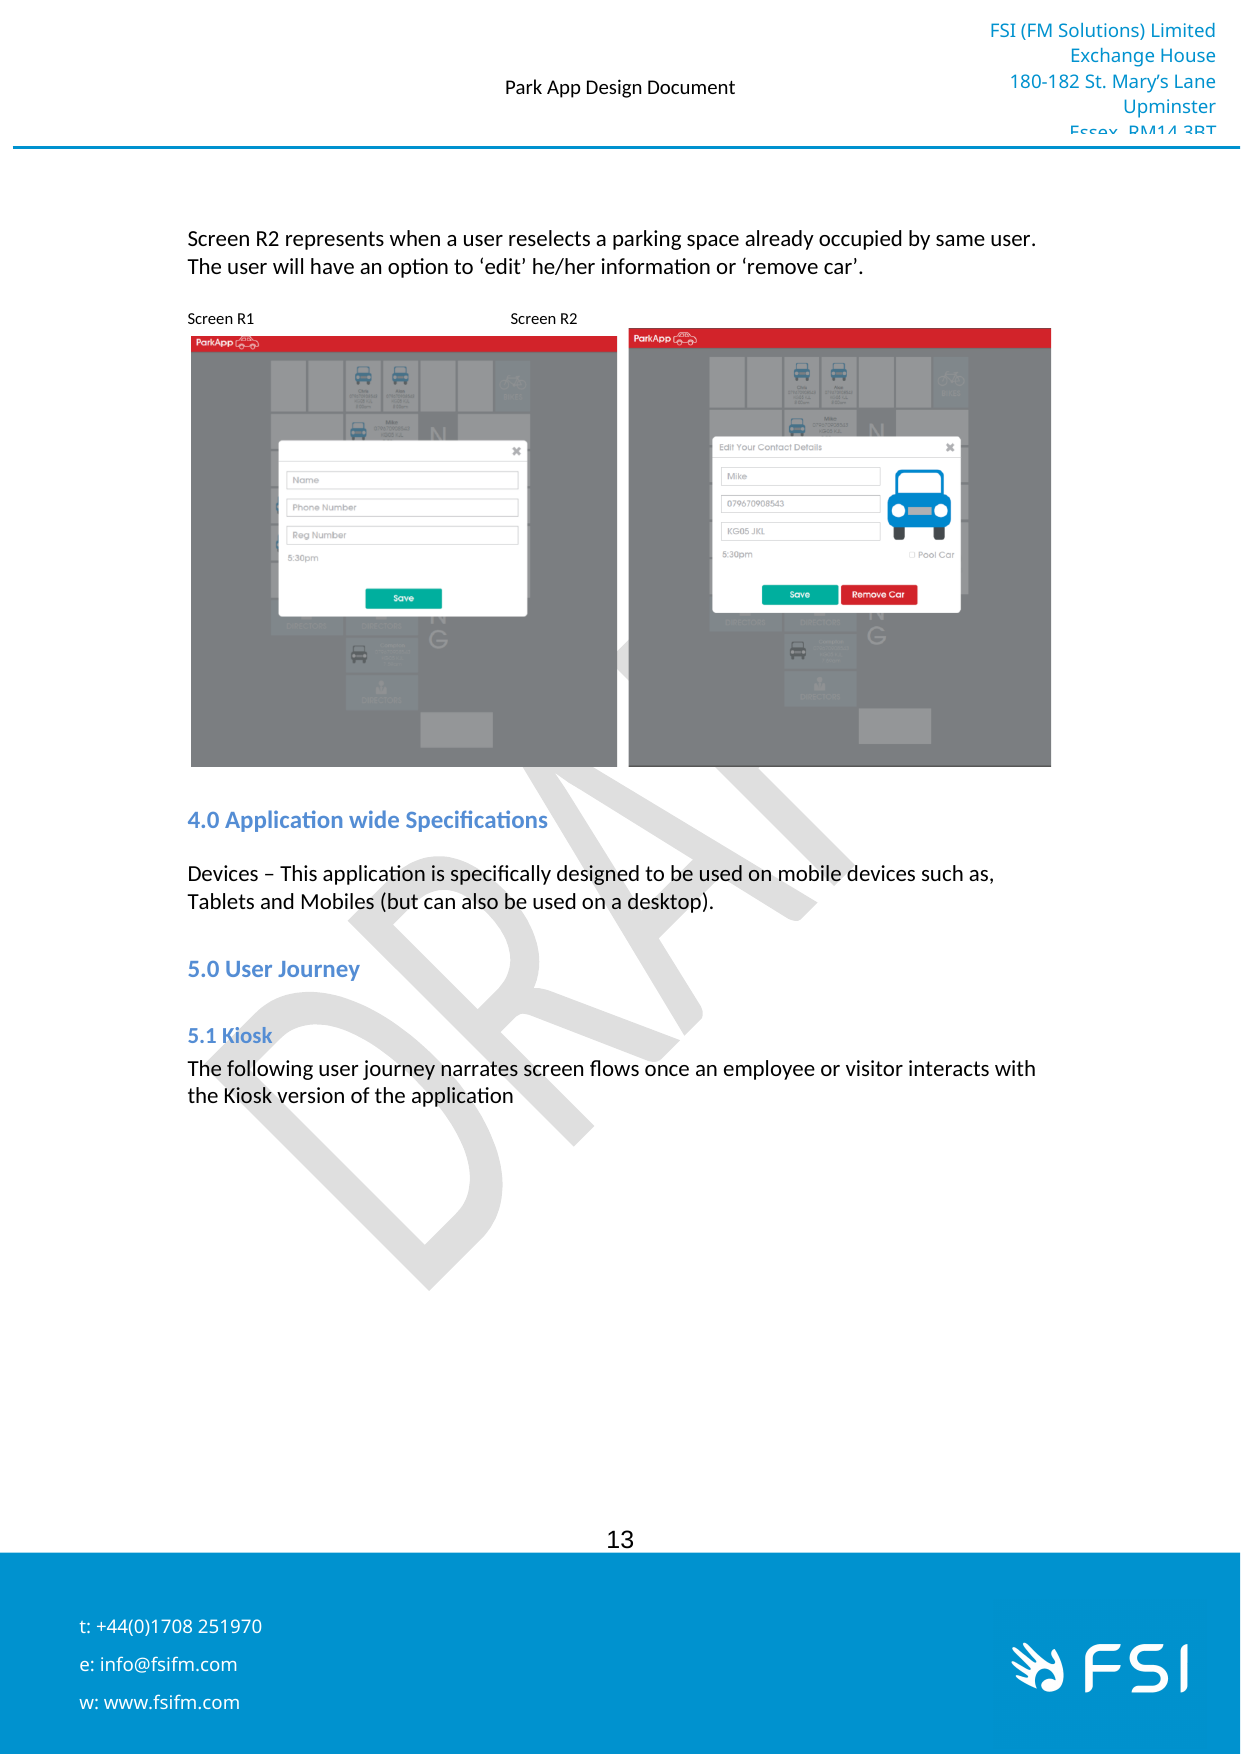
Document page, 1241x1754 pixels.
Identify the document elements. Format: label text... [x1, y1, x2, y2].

picture [191, 336, 618, 767]
picture [1181, 1645, 1187, 1692]
picture [628, 328, 1052, 767]
subtitle 4.0 Application wide Specifications [187, 804, 1053, 834]
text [187, 224, 1053, 281]
text The following user journey narrates screen flows once an employee or visitor interacts with the Kiosk version of the application [187, 1054, 1053, 1110]
picture [1086, 1645, 1120, 1692]
subtitle 5.1 Kiosk [187, 1021, 1053, 1049]
text Screen R1 Screen R2 [187, 308, 1053, 329]
picture [1130, 1645, 1167, 1692]
subtitle 5.0 User Journey [187, 953, 1053, 983]
text Devices – This application is specifically designed to be used on mobile devices such as, Tablets and Mobiles (but can also be used on a desktop). [187, 859, 1053, 915]
picture [1013, 1644, 1063, 1691]
